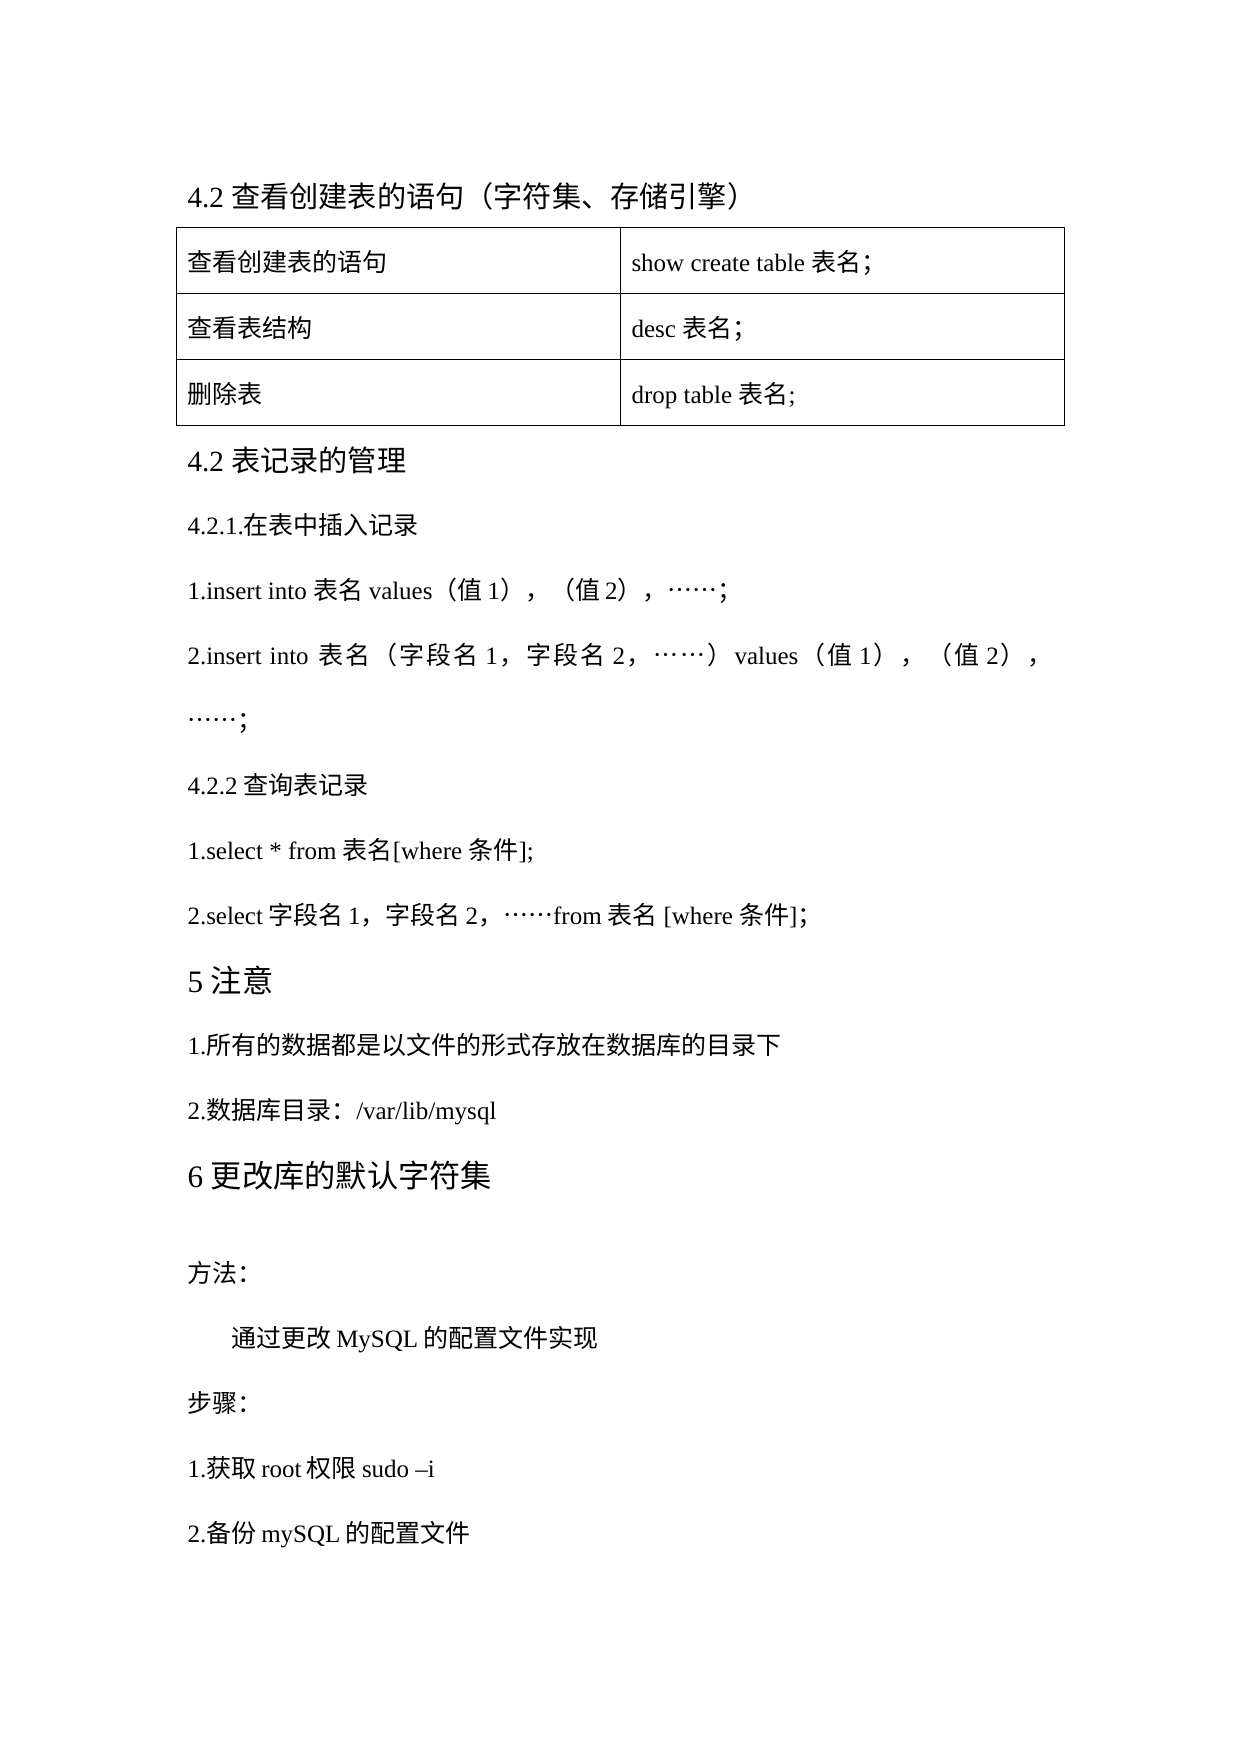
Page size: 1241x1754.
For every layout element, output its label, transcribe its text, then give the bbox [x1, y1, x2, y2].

text 通过更改MySQL的配置文件实现 [187, 1304, 1053, 1369]
text 方法： [187, 1239, 1053, 1304]
text 2.备份mySQL的配置文件 [187, 1499, 1053, 1564]
table_cell 查看表结构 [177, 294, 620, 359]
table_cell desc 表名； [621, 294, 1064, 359]
table_cell drop table 表名; [621, 360, 1064, 425]
text 4.2.2 查询表记录 [187, 751, 1053, 816]
table_header 查看创建表的语句 [177, 228, 620, 293]
text 4.2 查看创建表的语句（字符集、存储引擎） [187, 162, 1053, 227]
text 1.select * from 表名[where 条件]; [187, 816, 1053, 881]
text 1.获取root权限 sudo –i [187, 1434, 1053, 1499]
text 5 注意 [187, 946, 1053, 1011]
text 4.2 表记录的管理 [187, 426, 1053, 491]
text 1.insert into 表名 values（值1），（值2），……； [187, 556, 1053, 621]
text 4.2.1.在表中插入记录 [187, 491, 1053, 556]
text 步骤： [187, 1369, 1053, 1434]
text 2.select字段名1，字段名2，……from 表名 [where 条件]； [187, 881, 1053, 946]
text 2.insert into 表名（字段名1，字段名2，……）values（值1），（值2），……； [187, 621, 1053, 751]
table_header show create table 表名； [621, 228, 1064, 293]
text 2.数据库目录：/var/lib/mysql [187, 1076, 1053, 1141]
text 6 更改库的默认字符集 [187, 1141, 1053, 1206]
table_cell 删除表 [177, 360, 620, 425]
text 1.所有的数据都是以文件的形式存放在数据库的目录下 [187, 1011, 1053, 1076]
